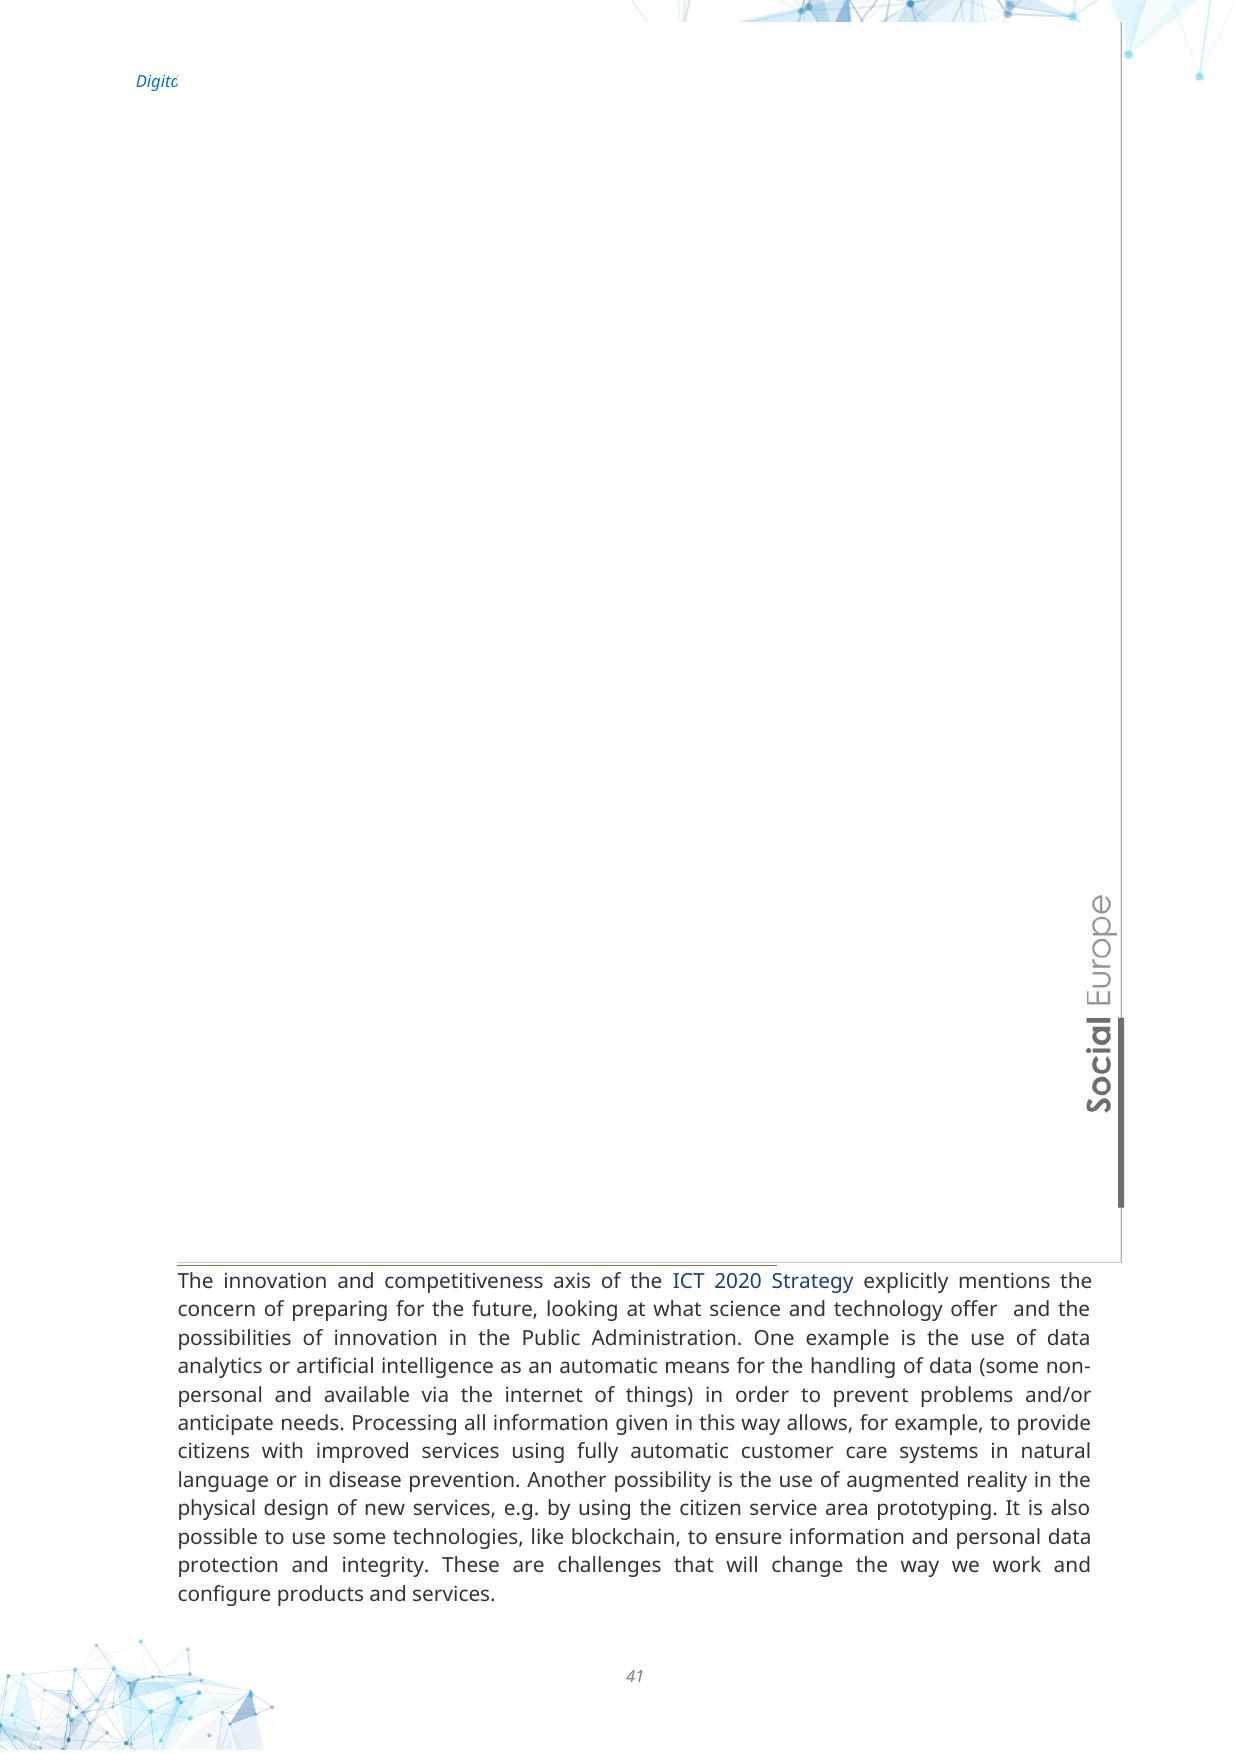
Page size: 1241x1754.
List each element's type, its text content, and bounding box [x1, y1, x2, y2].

picture [177, 22, 1125, 1263]
text The innovation and competitiveness axis of the ICT 2020 Strategy explicitly mentions the concern of preparing for the future, looking at what science and technology offer and the possibilities of innovation in the Public Administration. One example is the use of data analytics or artificial intelligence as an automatic means for the handling of data (some non-personal and available via the internet of things) in order to prevent problems and/or anticipate needs. Processing all information given in this way allows, for example, to provide citizens with improved services using fully automatic customer care systems in natural language or in disease prevention. Another possibility is the use of augmented reality in the physical design of new services, e.g. by using the citizen service area prototyping. It is also possible to use some technologies, like blockchain, to ensure information and personal data protection and integrity. These are challenges that will change the way we work and configure products and services. [177, 1266, 1092, 1607]
